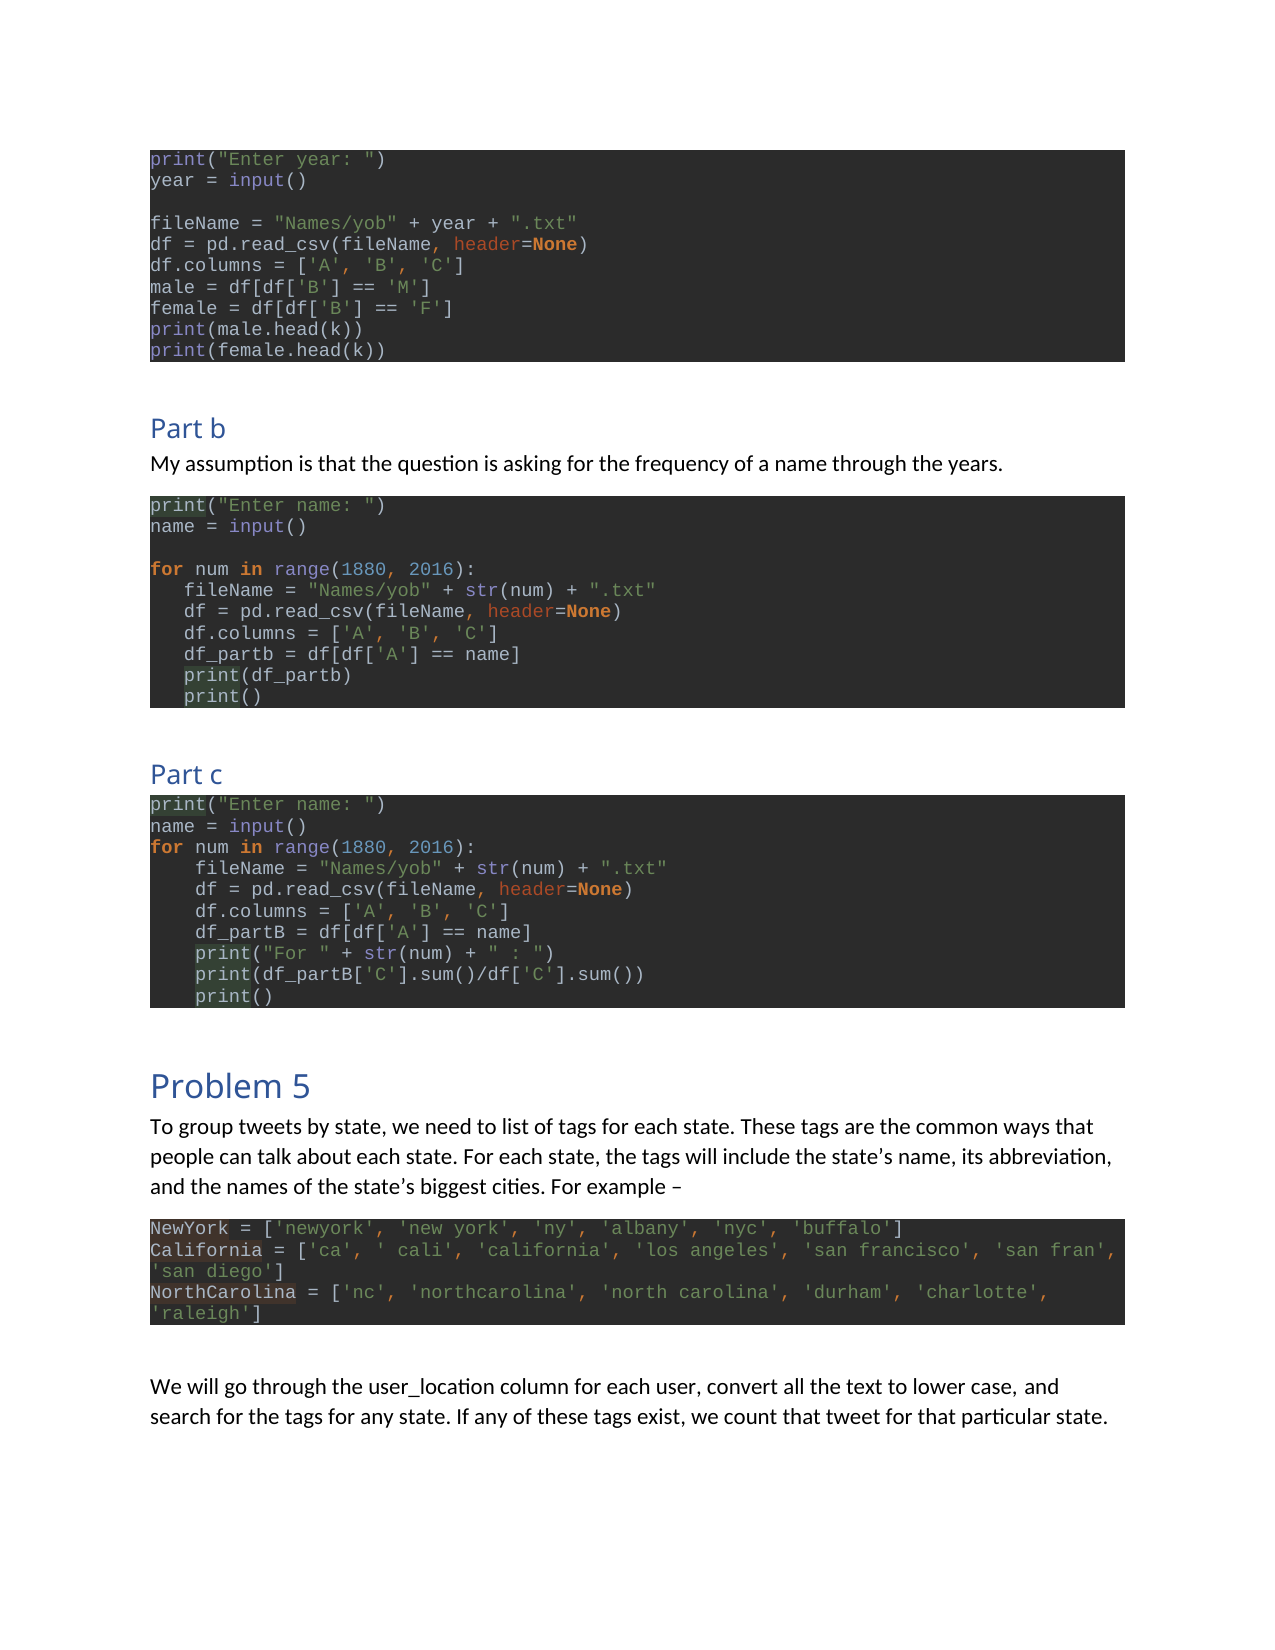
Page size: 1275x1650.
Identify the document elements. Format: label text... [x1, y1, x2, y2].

text We will go through the user_location column for each user, convert all the text to lower case, and search for the tags for any state. If any of these tags exist, we count that tweet for that particular state. [150, 1372, 1125, 1431]
subtitle Part b [150, 409, 1125, 446]
text California = ['ca', ' cali', 'california', 'los angeles', 'san francisco', 'san fran', 'san diego'] [150, 1240, 1125, 1283]
text NorthCarolina = ['nc', 'northcarolina', 'north carolina', 'durham', 'charlotte', 'raleigh'] [150, 1283, 1125, 1325]
text print("Enter name: ") name = input() for num in range(1880, 2016): fileName = "Names/yob" + str(num) + ".txt" df = pd.read_csv(fileName, header=None) df.columns = ['A', 'B', 'C'] df_partb = df[df['A'] == name] print(df_partb) print() [150, 496, 1125, 708]
subtitle Part c [150, 755, 1125, 792]
text print("Enter name: ") name = input() for num in range(1880, 2016): fileName = "Names/yob" + str(num) + ".txt" df = pd.read_csv(fileName, header=None) df.columns = ['A', 'B', 'C'] df_partB = df[df['A'] == name] print("For " + str(num) + " : ") print(df_partB['C'].sum()/df['C'].sum()) print() [150, 795, 1125, 1008]
text To group tweets by state, we need to list of tags for each state. These tags are the common ways that people can talk about each state. For each state, the tags will include the state’s name, its abbreviation, and the names of the state’s biggest cities. For example – [150, 1112, 1125, 1200]
subtitle Problem 5 [150, 1063, 1125, 1108]
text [150, 150, 1125, 362]
text My assumption is that the question is asking for the frequency of a name through the years. [150, 449, 1125, 477]
text NewYork = ['newyork', 'new york', 'ny', 'albany', 'nyc', 'buffalo'] [229, 1219, 1125, 1240]
